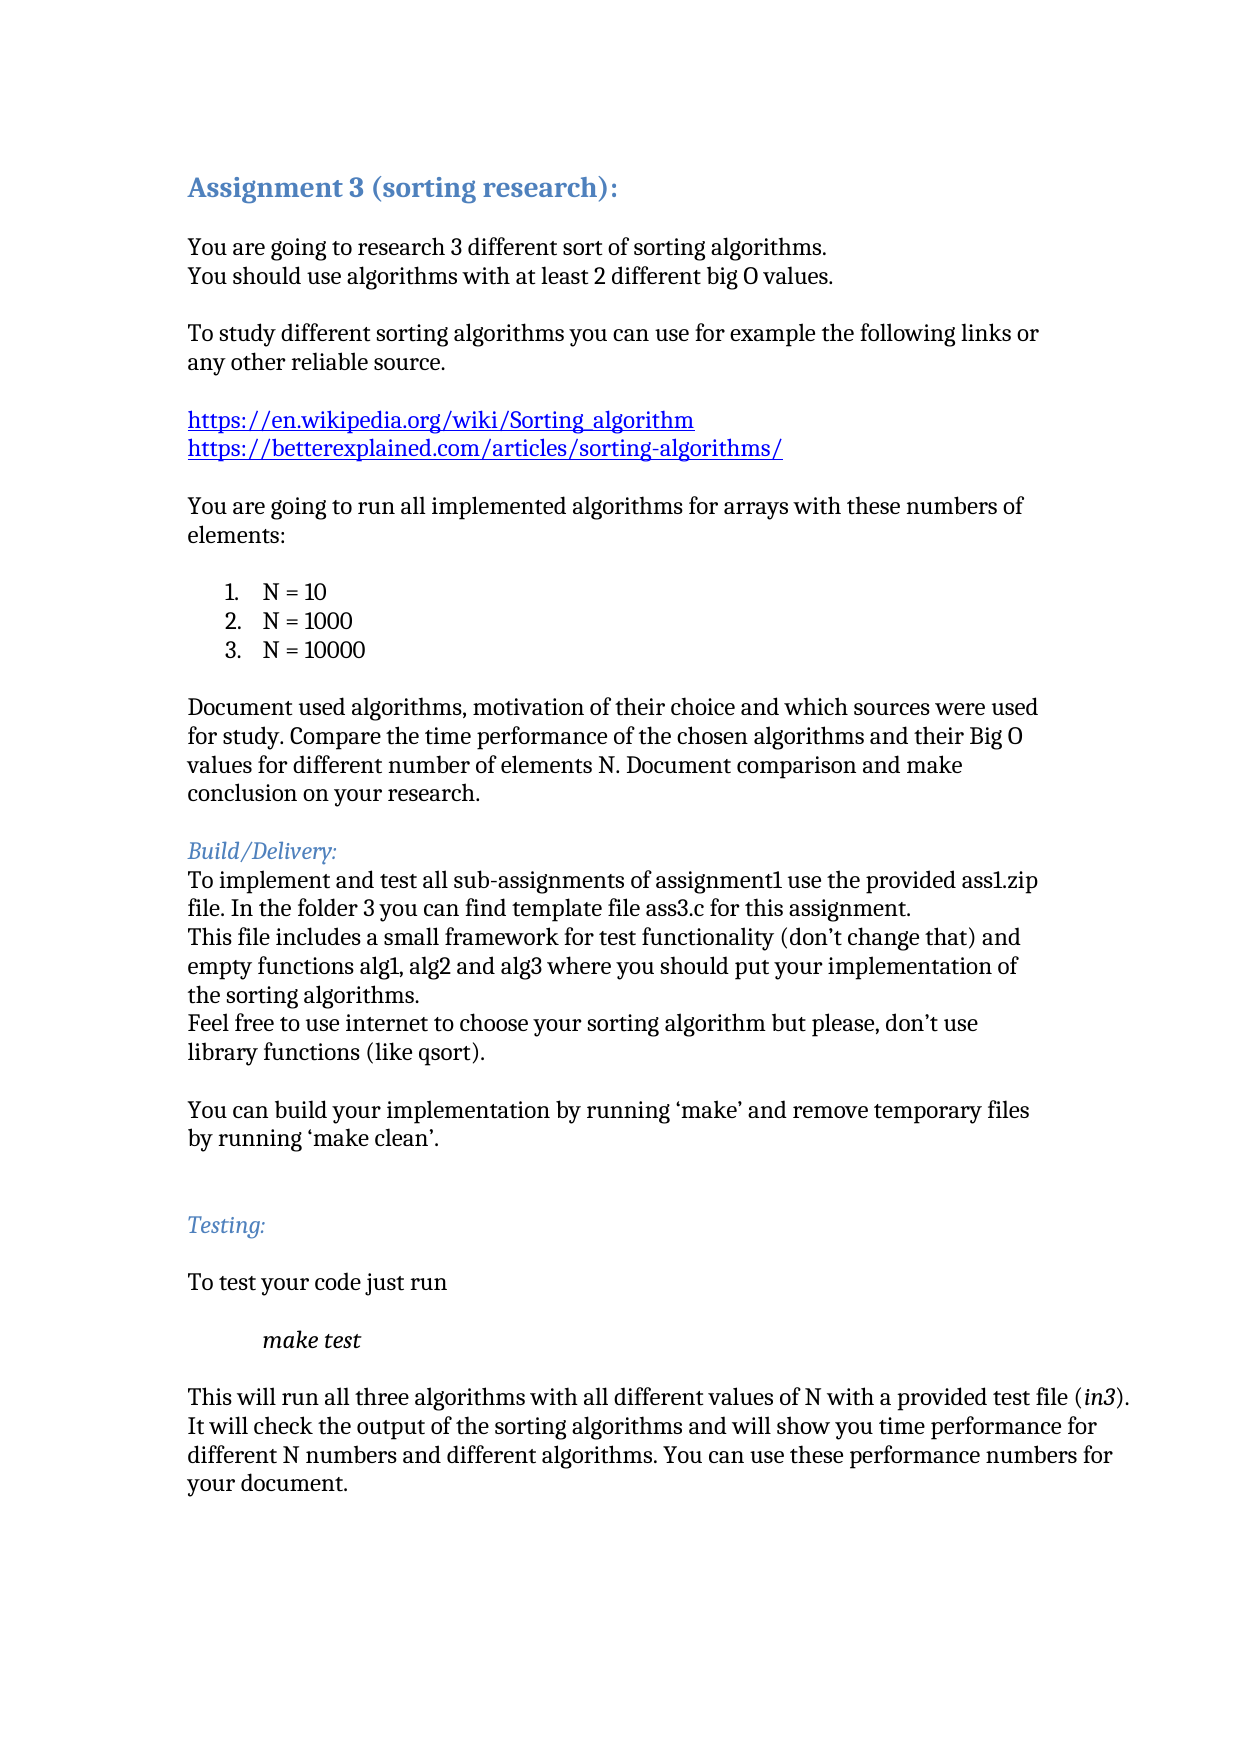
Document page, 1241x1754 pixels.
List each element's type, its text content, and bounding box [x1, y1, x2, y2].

text To implement and test all sub-assignments of assignment1 use the provided ass1.zip file. In the folder 3 you can find template file ass3.c for this assignment. [187, 866, 1053, 923]
list N = 10000 [225, 636, 1053, 664]
text This file includes a small framework for test functionality (don’t change that) and empty functions alg1, alg2 and alg3 where you should put your implementation of the sorting algorithms. [187, 923, 1053, 1009]
list N = 10 [225, 578, 1053, 607]
text To study different sorting algorithms you can use for example the following links or any other reliable source. [187, 319, 1053, 377]
list N = 1000 [225, 607, 1053, 636]
text To test your code just run [187, 1268, 1053, 1297]
text Document used algorithms, motivation of their choice and which sources were used for study. Compare the time performance of the chosen algorithms and their Big O values for different number of elements N. Document comparison and make conclusion on your research. [187, 693, 1053, 808]
text Build/Delivery: [187, 837, 1053, 866]
text This will run all three algorithms with all different values of N with a provided test file (in3). It will check the output of the sorting algorithms and will show you time performance for different N numbers and different algorithms. You can use these performance numbers for your document. [187, 1383, 1133, 1498]
text make test [187, 1326, 1053, 1354]
text You can build your implementation by running ‘make’ and remove temporary files by running ‘make clean’. [187, 1096, 1053, 1153]
text You are going to research 3 different sort of sorting algorithms. [187, 233, 1053, 262]
text Feel free to use internet to choose your sorting algorithm but please, don’t use library functions (like qsort). [187, 1009, 1053, 1067]
text Testing: [187, 1211, 1053, 1239]
text You are going to run all implemented algorithms for arrays with these numbers of elements: [187, 492, 1053, 549]
text https://en.wikipedia.org/wiki/Sorting_algorithm [187, 406, 1053, 434]
text https://betterexplained.com/articles/sorting-algorithms/ [187, 434, 1053, 463]
text You should use algorithms with at least 2 different big O values. [187, 262, 1053, 291]
subtitle Assignment 3 (sorting research): [187, 171, 1053, 204]
